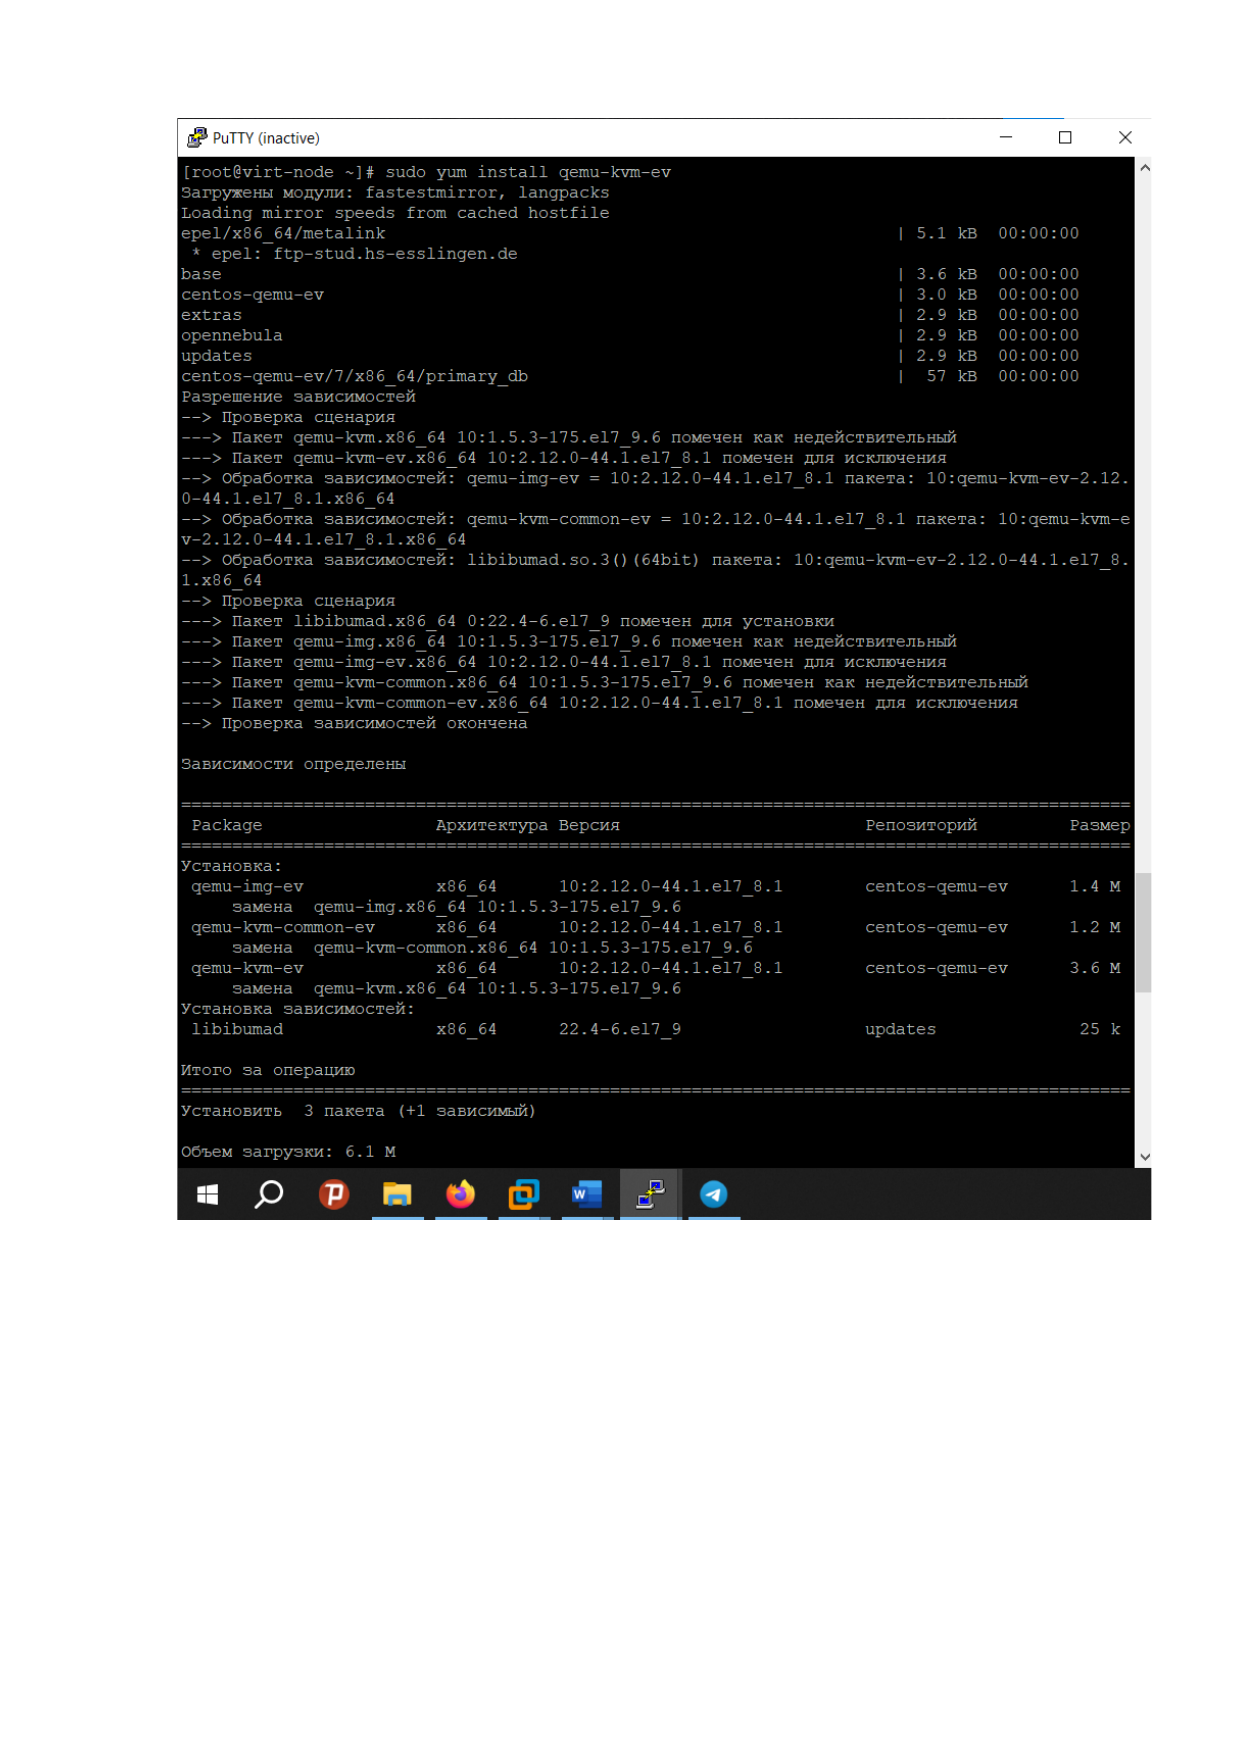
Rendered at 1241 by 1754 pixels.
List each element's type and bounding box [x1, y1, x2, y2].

picture [177, 118, 1152, 1220]
